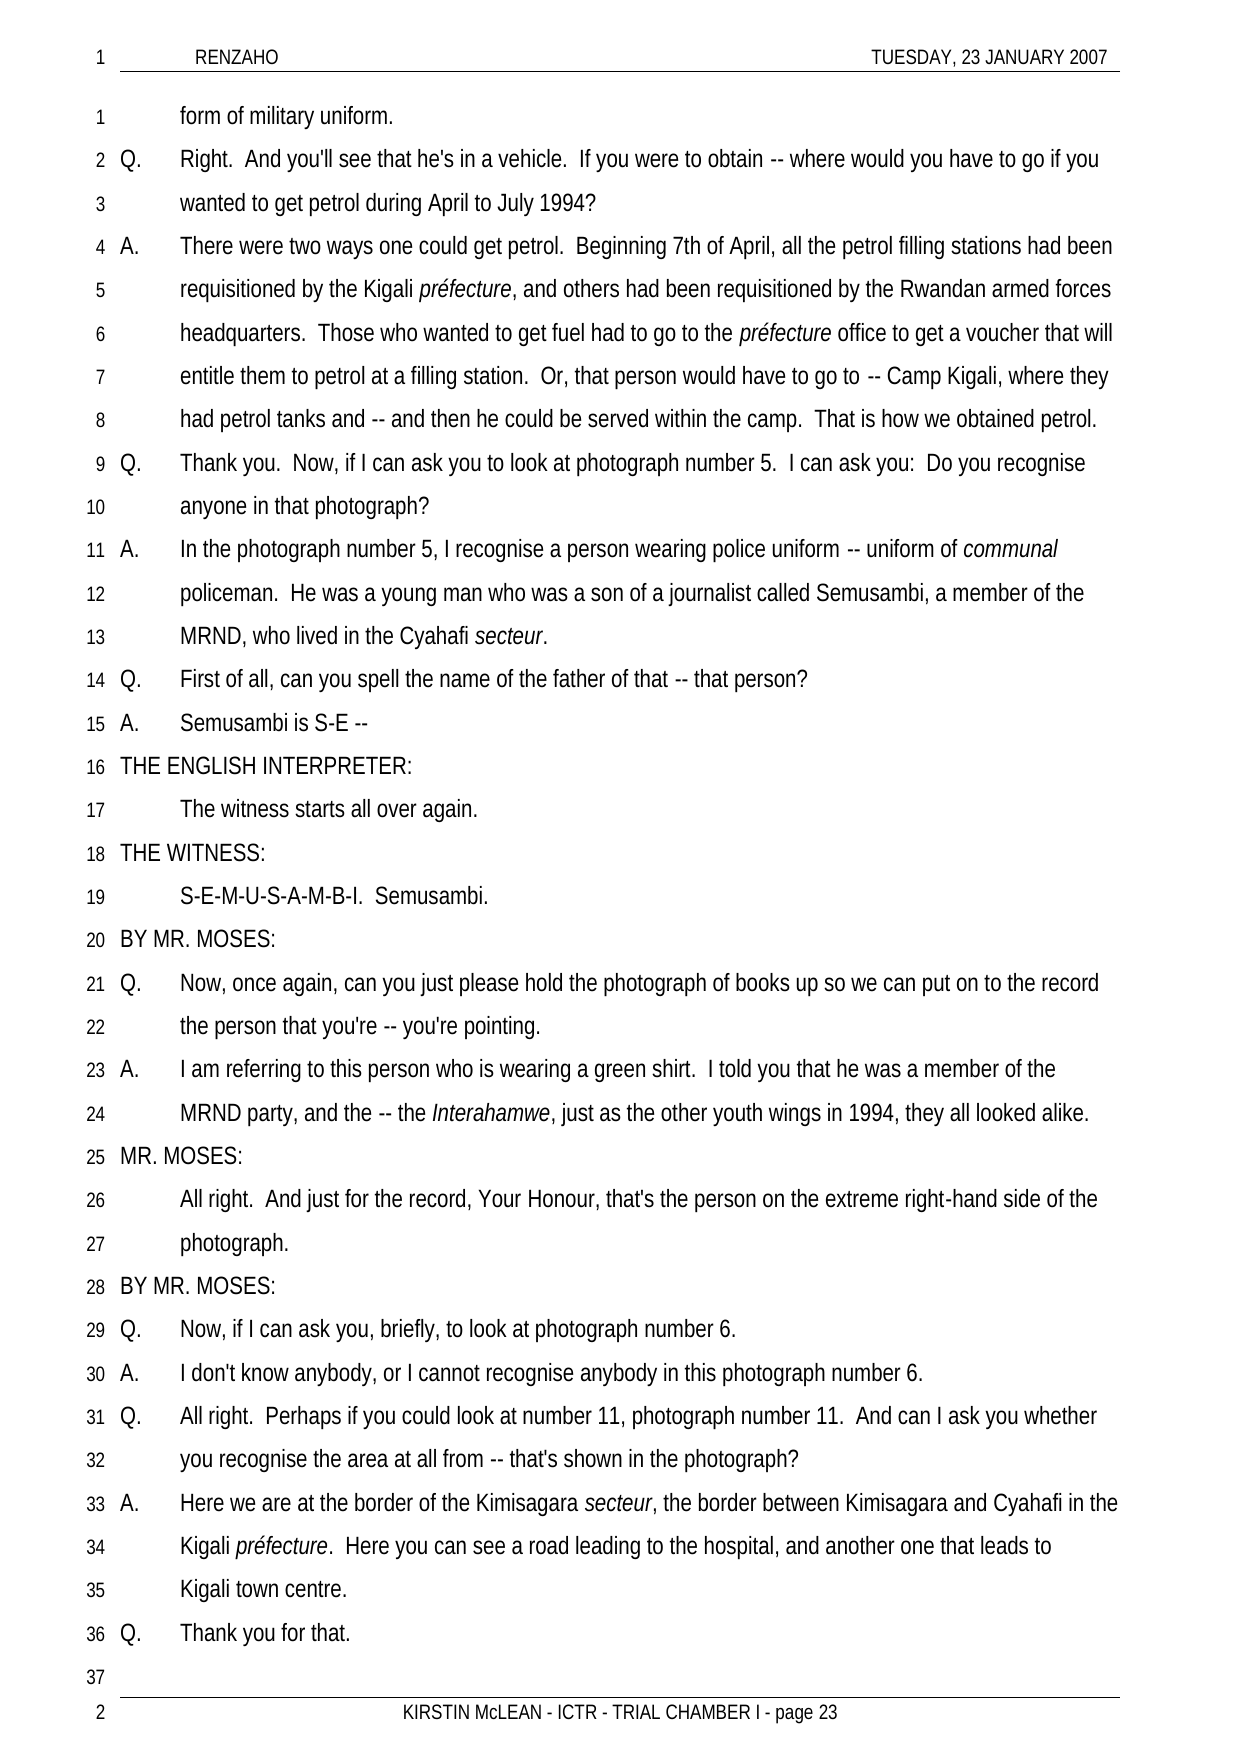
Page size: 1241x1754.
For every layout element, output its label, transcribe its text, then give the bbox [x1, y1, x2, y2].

text Q. Right. And you'll see that he's in a vehicle. If you were to obtain -- where would you have to go if you wanted to get petrol during April to July 1994? [120, 133, 1120, 220]
text Q. Thank you. Now, if I can ask you to look at photograph number 5. I can ask you: Do you recognise anyone in that photograph? [120, 437, 1120, 523]
text A. In the photograph number 5, I recognise a person wearing police uniform -- uniform of communal policeman. He was a young man who was a son of a journalist called Semusambi, a member of the MRND, who lived in the Cyahafi secteur. [120, 523, 1120, 653]
text THE ENGLISH INTERPRETER: [120, 740, 1120, 783]
text BY MR. MOSES: [120, 913, 1120, 957]
text THE WITNESS: [120, 827, 1120, 870]
text A. Semusambi is S-E -- [120, 697, 1120, 740]
text S-E-M-U-S-A-M-B-I. Semusambi. [180, 870, 1120, 913]
text MR. MOSES: [120, 1130, 1120, 1173]
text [120, 90, 1120, 133]
text BY MR. MOSES: [120, 1260, 1120, 1303]
text Q. Now, if I can ask you, briefly, to look at photograph number 6. [120, 1303, 1120, 1347]
text The witness starts all over again. [180, 783, 1120, 827]
text All right. And just for the record, Your Honour, that's the person on the extreme right-hand side of the photograph. [180, 1173, 1120, 1260]
text A. I don't know anybody, or I cannot recognise anybody in this photograph number 6. [120, 1347, 1120, 1390]
text Q. Thank you for that. [120, 1607, 1120, 1650]
text A. Here we are at the border of the Kimisagara secteur, the border between Kimisagara and Cyahafi in the Kigali préfecture. Here you can see a road leading to the hospital, and another one that leads to Kigali town centre. [120, 1477, 1120, 1607]
text Q. First of all, can you spell the name of the father of that -- that person? [120, 653, 1120, 697]
text Q. All right. Perhaps if you could look at number 11, photograph number 11. And can I ask you whether you recognise the area at all from -- that's shown in the photograph? [120, 1390, 1120, 1477]
text A. I am referring to this person who is wearing a green shirt. I told you that he was a member of the MRND party, and the -- the Interahamwe, just as the other youth wings in 1994, they all looked alike. [120, 1043, 1120, 1130]
text Q. Now, once again, can you just please hold the photograph of books up so we can put on to the record the person that you're -- you're pointing. [120, 957, 1120, 1043]
text A. There were two ways one could get petrol. Beginning 7th of April, all the petrol filling stations had been requisitioned by the Kigali préfecture, and others had been requisitioned by the Rwandan armed forces headquarters. Those who wanted to get fuel had to go to the préfecture office to get a voucher that will entitle them to petrol at a filling station. Or, that person would have to go to -- Camp Kigali, where they had petrol tanks and -- and then he could be served within the camp. That is how we obtained petrol. [120, 220, 1120, 437]
